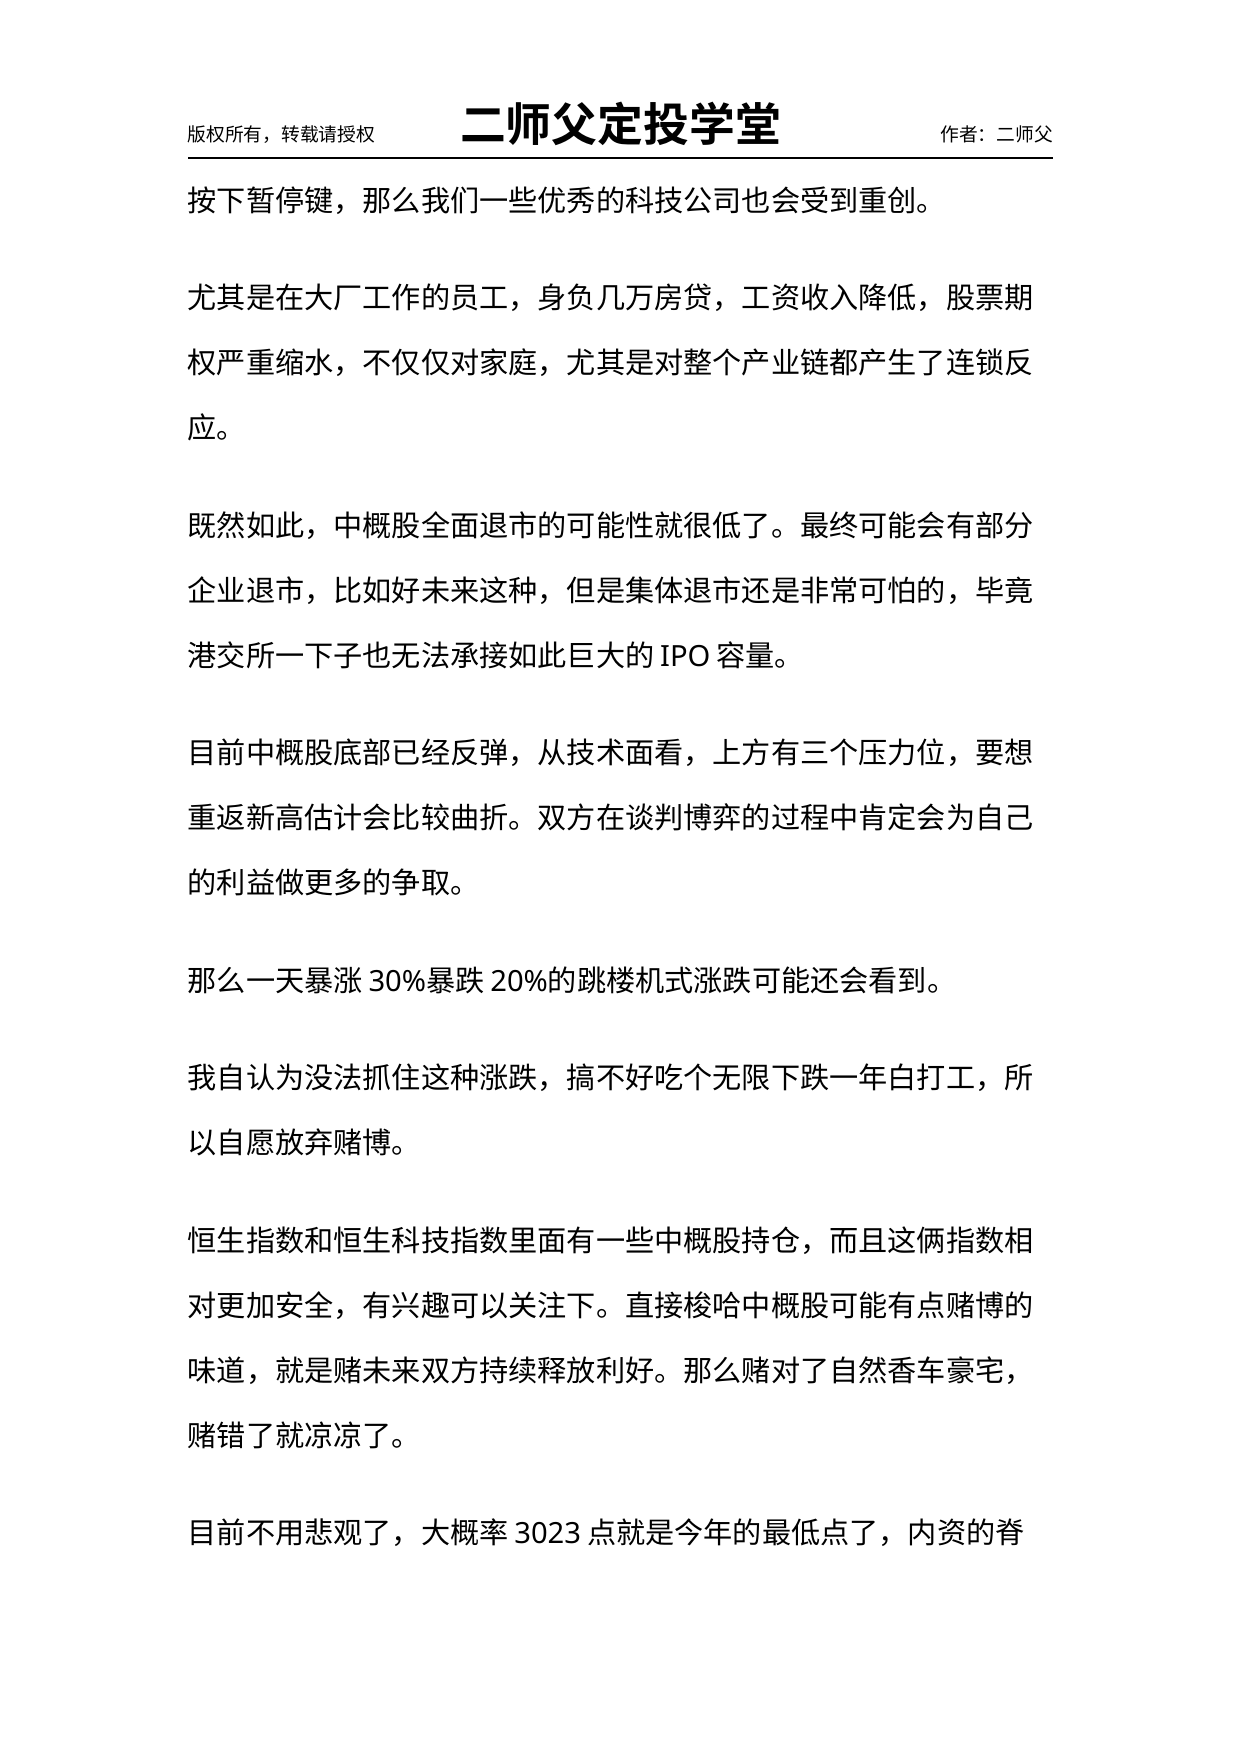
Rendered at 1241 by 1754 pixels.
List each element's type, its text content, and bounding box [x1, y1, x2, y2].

list 恒生指数和恒生科技指数里面有一些中概股持仓，而且这俩指数相对更加安全，有兴趣可以关注下。直接梭哈中概股可能有点赌博的味道，就是赌未来双方持续释放利好。那么赌对了自然香车豪宅，赌错了就凉凉了。 [187, 1206, 1053, 1466]
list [187, 166, 1053, 231]
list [187, 1499, 1053, 1564]
list 目前中概股底部已经反弹，从技术面看，上方有三个压力位，要想重返新高估计会比较曲折。双方在谈判博弈的过程中肯定会为自己的利益做更多的争取。 [187, 719, 1053, 914]
list 那么一天暴涨30%暴跌20%的跳楼机式涨跌可能还会看到。 [187, 946, 1053, 1011]
list 既然如此，中概股全面退市的可能性就很低了。最终可能会有部分企业退市，比如好未来这种，但是集体退市还是非常可怕的，毕竟港交所一下子也无法承接如此巨大的IPO容量。 [187, 491, 1053, 686]
list 尤其是在大厂工作的员工，身负几万房贷，工资收入降低，股票期权严重缩水，不仅仅对家庭，尤其是对整个产业链都产生了连锁反应。 [187, 264, 1053, 459]
list 我自认为没法抓住这种涨跌，搞不好吃个无限下跌一年白打工，所以自愿放弃赌博。 [187, 1044, 1053, 1174]
